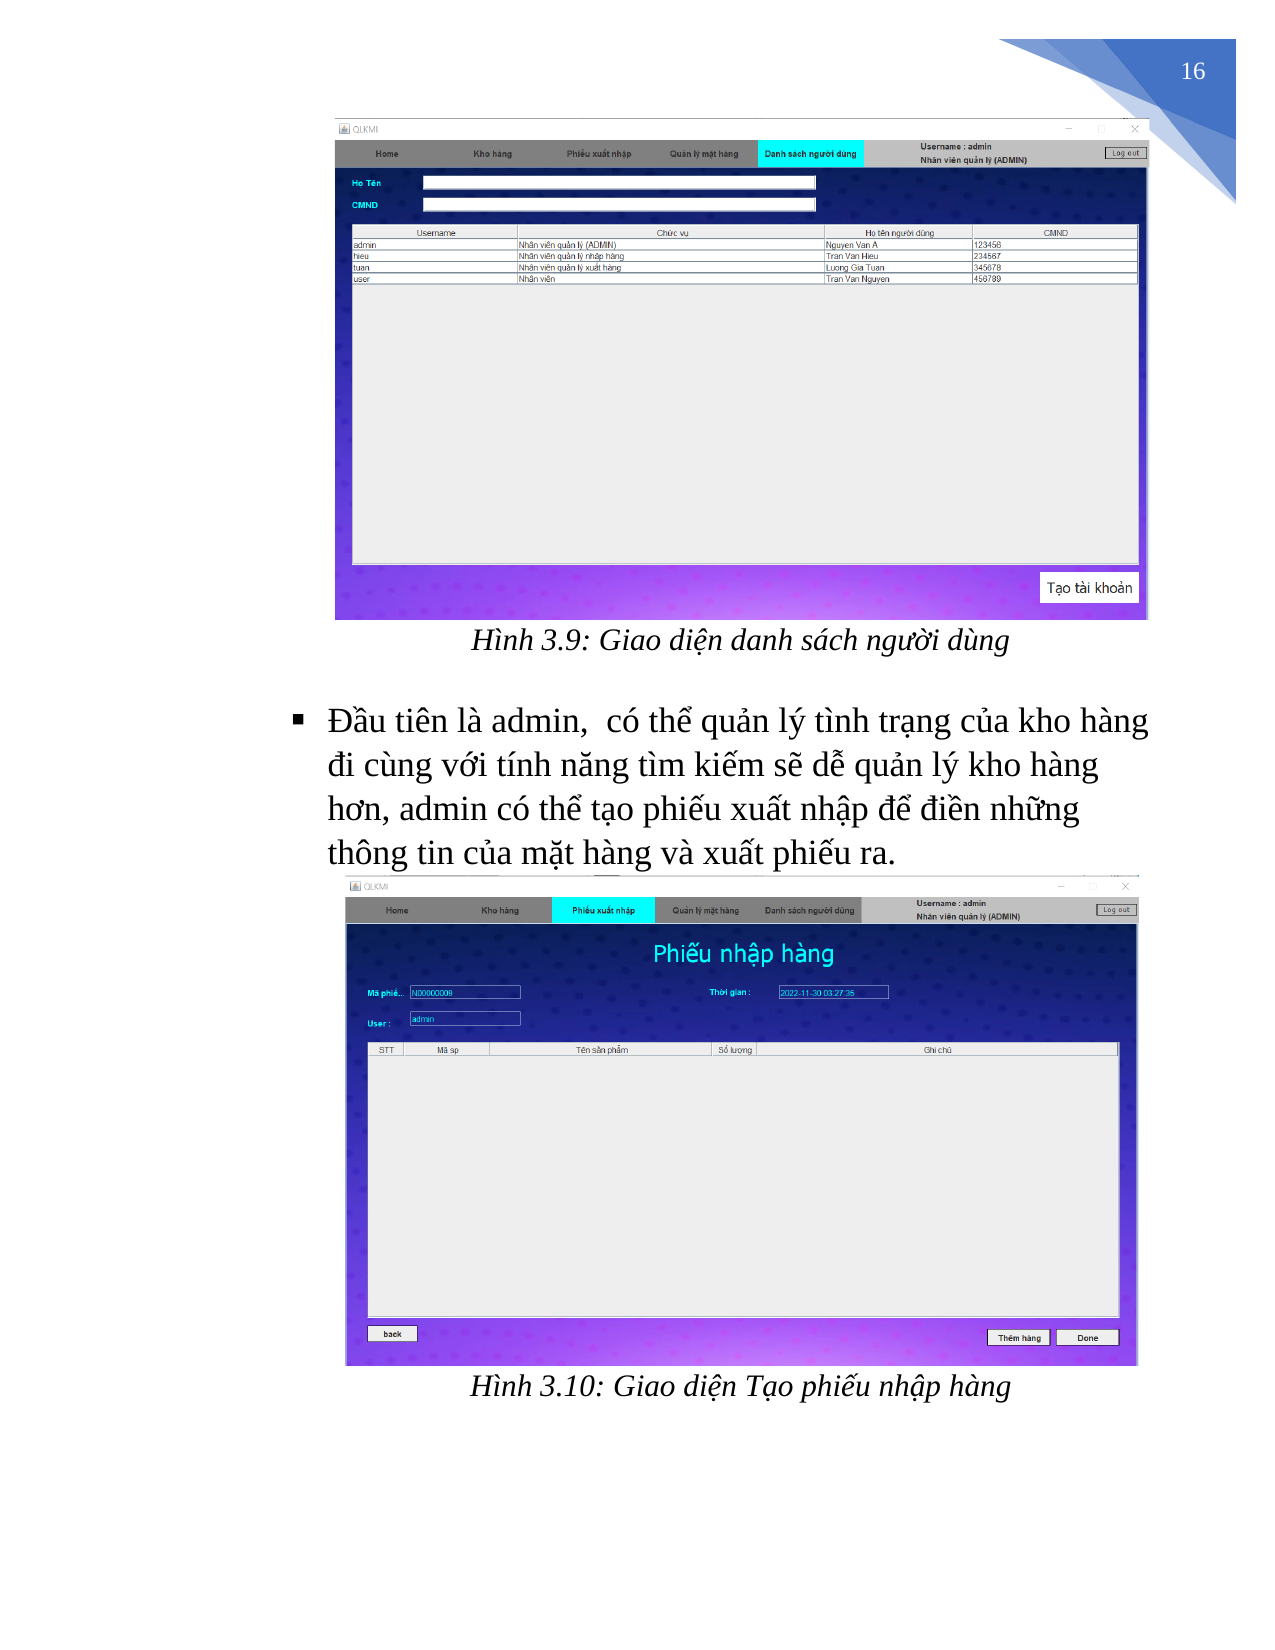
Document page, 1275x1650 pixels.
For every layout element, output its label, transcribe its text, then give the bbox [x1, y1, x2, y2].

list Đầu tiên là admin, có thể quản lý tình trạng của kho hàng đi cùng với tính năng tìm kiếm sẽ dễ quản lý kho hàng hơn, admin có thể tạo phiếu xuất nhập để điền những thông tin của mặt hàng và xuất phiếu ra. [290, 699, 1157, 872]
list Hình 3.10: Giao diện Tạo phiếu nhập hàng [327, 1367, 1157, 1403]
picture [345, 875, 1139, 1366]
picture [334, 39, 1236, 620]
list Hình 3.9: Giao diện danh sách người dùng [327, 621, 1157, 657]
